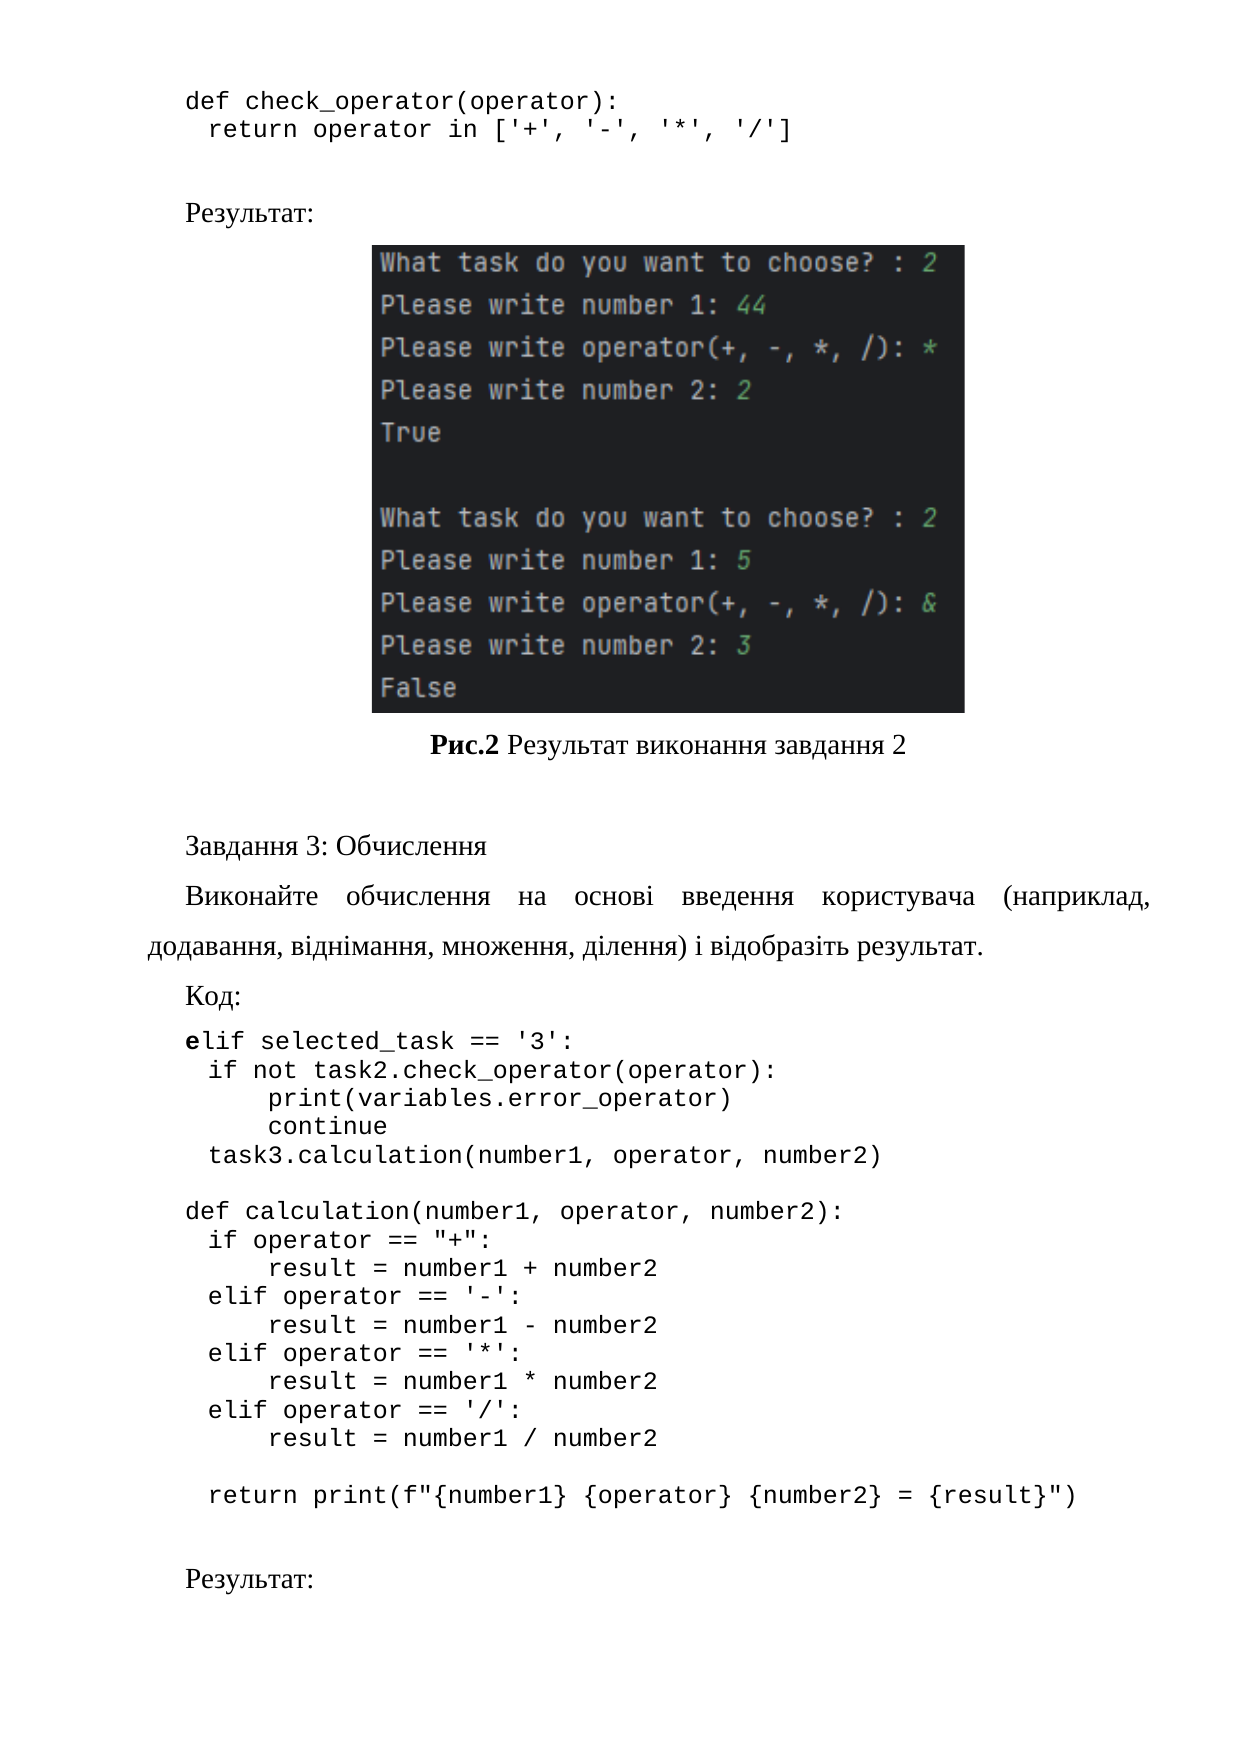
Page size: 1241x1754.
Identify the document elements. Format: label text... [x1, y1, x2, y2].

text Результат: [148, 196, 1152, 229]
text Завдання 3: Обчислення [148, 828, 1152, 861]
text def check_operator(operator): return operator in ['+', '-', '*', '/'] [148, 88, 1152, 145]
text def calculation(number1, operator, number2): if operator == "+": result = number1 + number2 elif operator == '-': result = number1 - number2 elif operator == '*': result = number1 * number2 elif operator == '/': result = number1 / number2 return print(f"{number1} {operator} {number2} = {result}") [148, 1199, 1152, 1511]
text Рис.2 Результат виконання завдання 2 [185, 727, 1152, 761]
text elif selected_task == '3': if not task2.check_operator(operator): print(variables.error_operator) continue task3.calculation(number1, operator, number2) [148, 1029, 1152, 1171]
text Результат: [148, 1561, 1152, 1594]
text Код: [148, 978, 1152, 1012]
text Виконайте обчислення на основі введення користувача (наприклад, додавання, віднімання, множення, ділення) і відобразіть результат. [148, 878, 1152, 962]
picture [371, 245, 965, 713]
